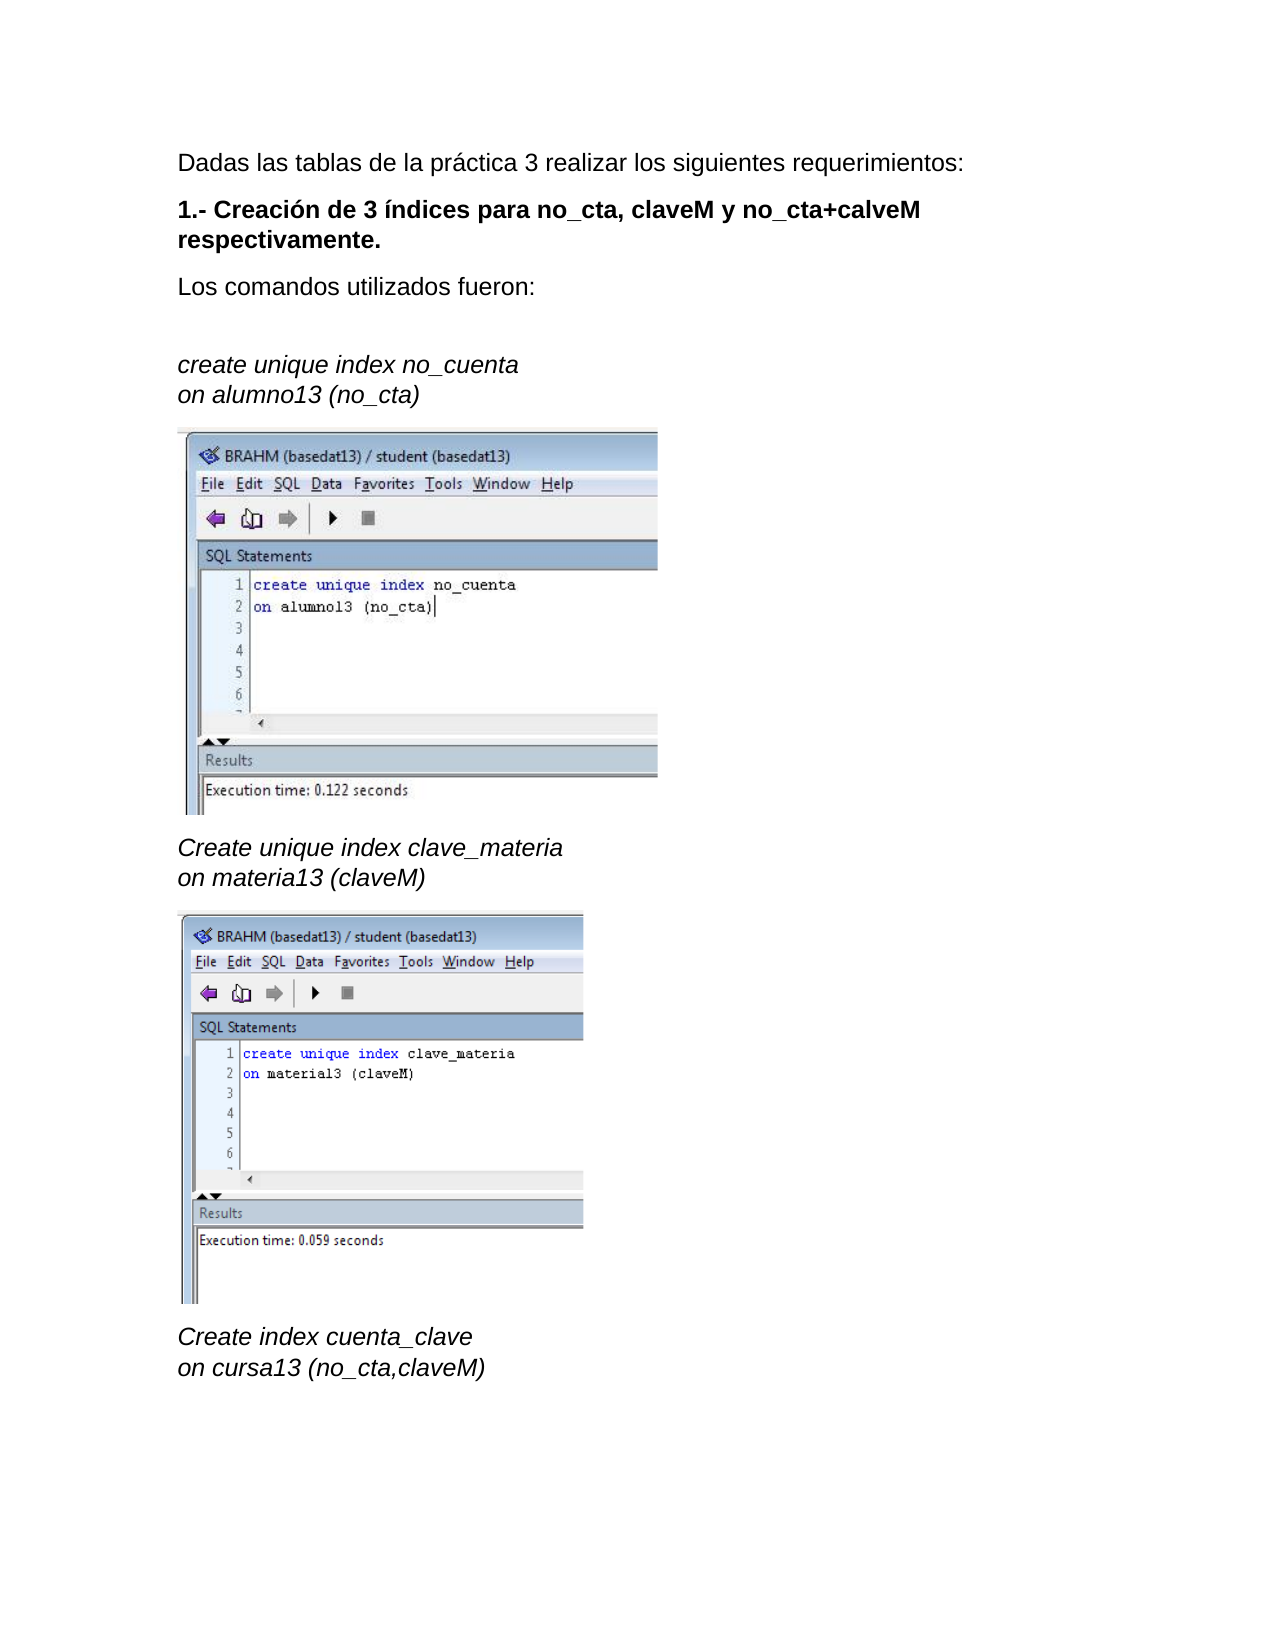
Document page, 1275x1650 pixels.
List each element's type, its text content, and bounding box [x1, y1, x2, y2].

text Create index cuenta_clave on cursa13 (no_cta,claveM) [177, 1322, 1098, 1381]
text create unique index no_cuenta on alumno13 (no_cta) [177, 319, 1098, 409]
text 1.- Creación de 3 índices para no_cta, claveM y no_cta+calveM respectivamente. [177, 195, 1098, 254]
text Dadas las tablas de la práctica 3 realizar los siguientes requerimientos: [177, 148, 1098, 176]
picture [177, 427, 658, 815]
text Los comandos utilizados fueron: [177, 272, 1098, 301]
text Create unique index clave_materia on materia13 (claveM) [177, 833, 1098, 892]
picture [177, 910, 584, 1304]
